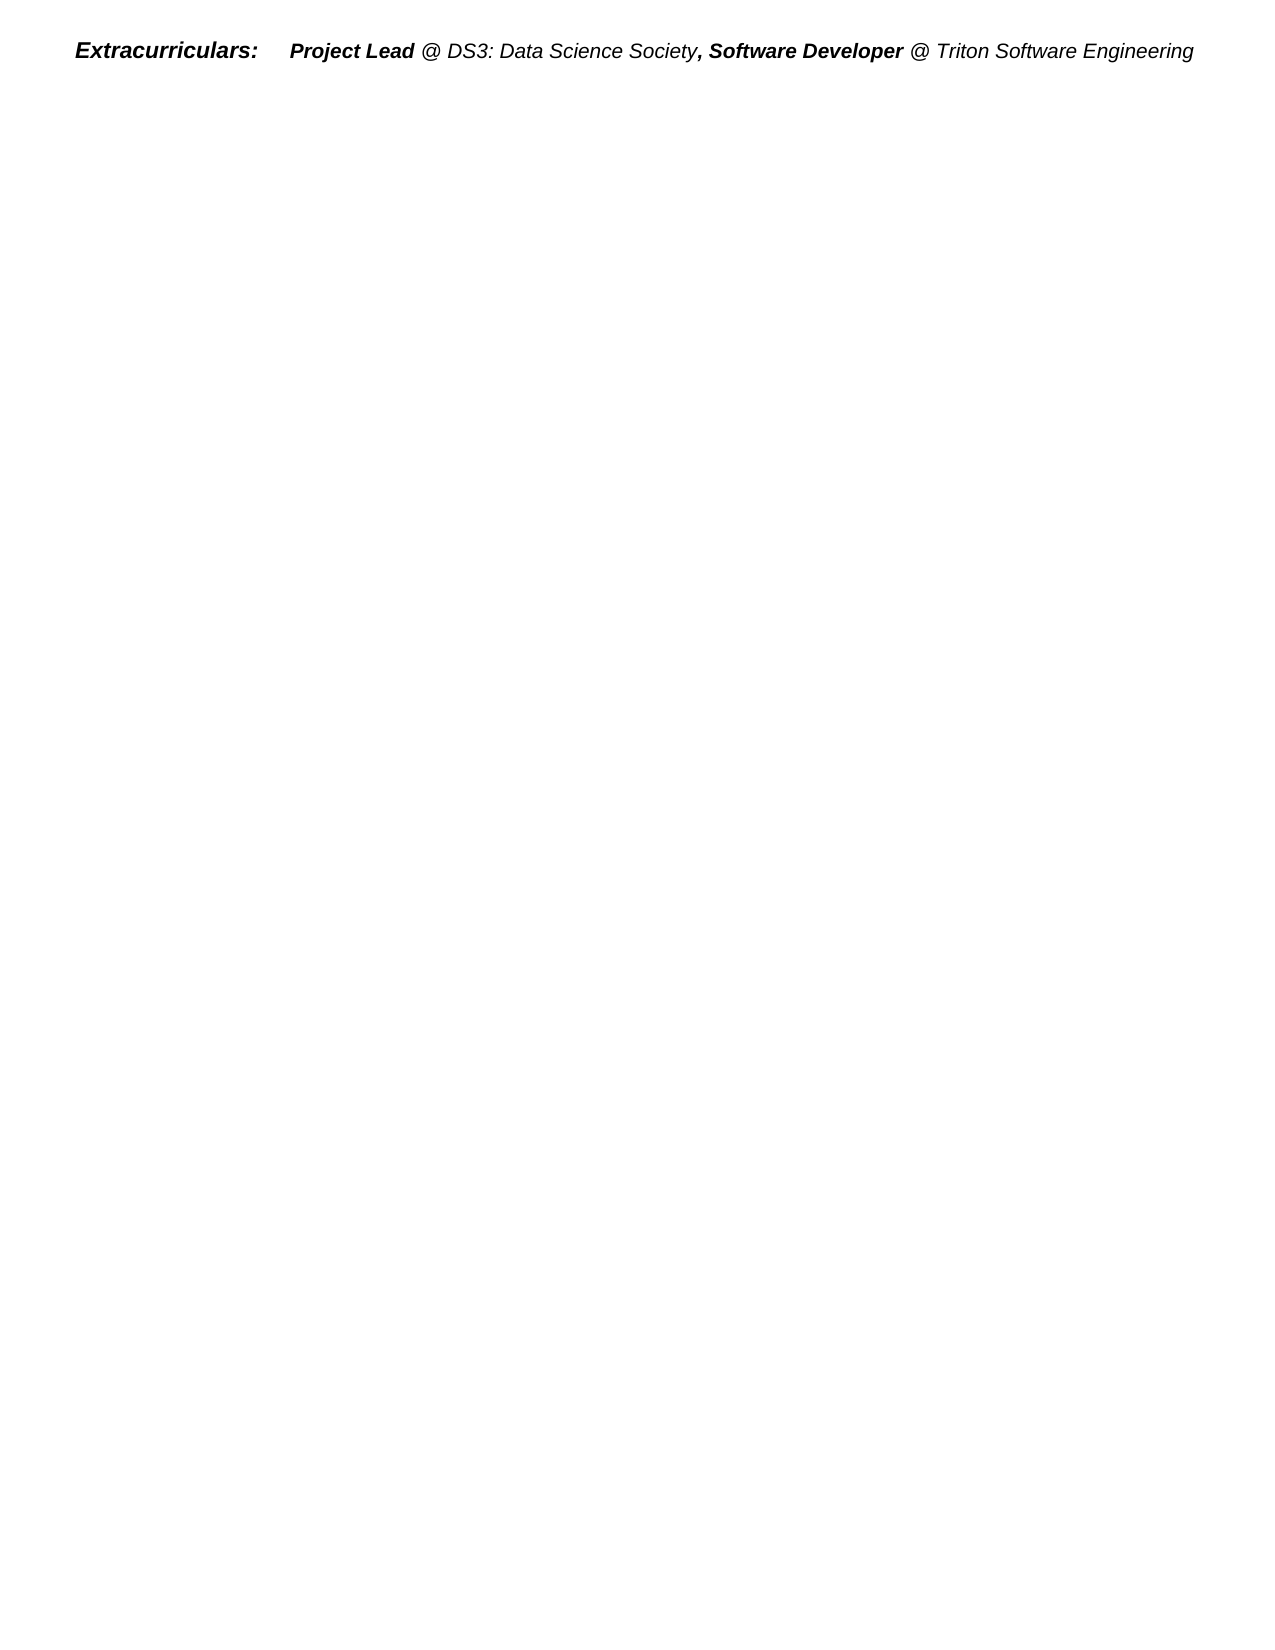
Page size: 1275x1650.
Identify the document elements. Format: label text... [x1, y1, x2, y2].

list Extracurriculars: Project Lead @ DS3: Data Science Society, Software Developer @ Triton Software Engineering [75, 37, 1200, 64]
